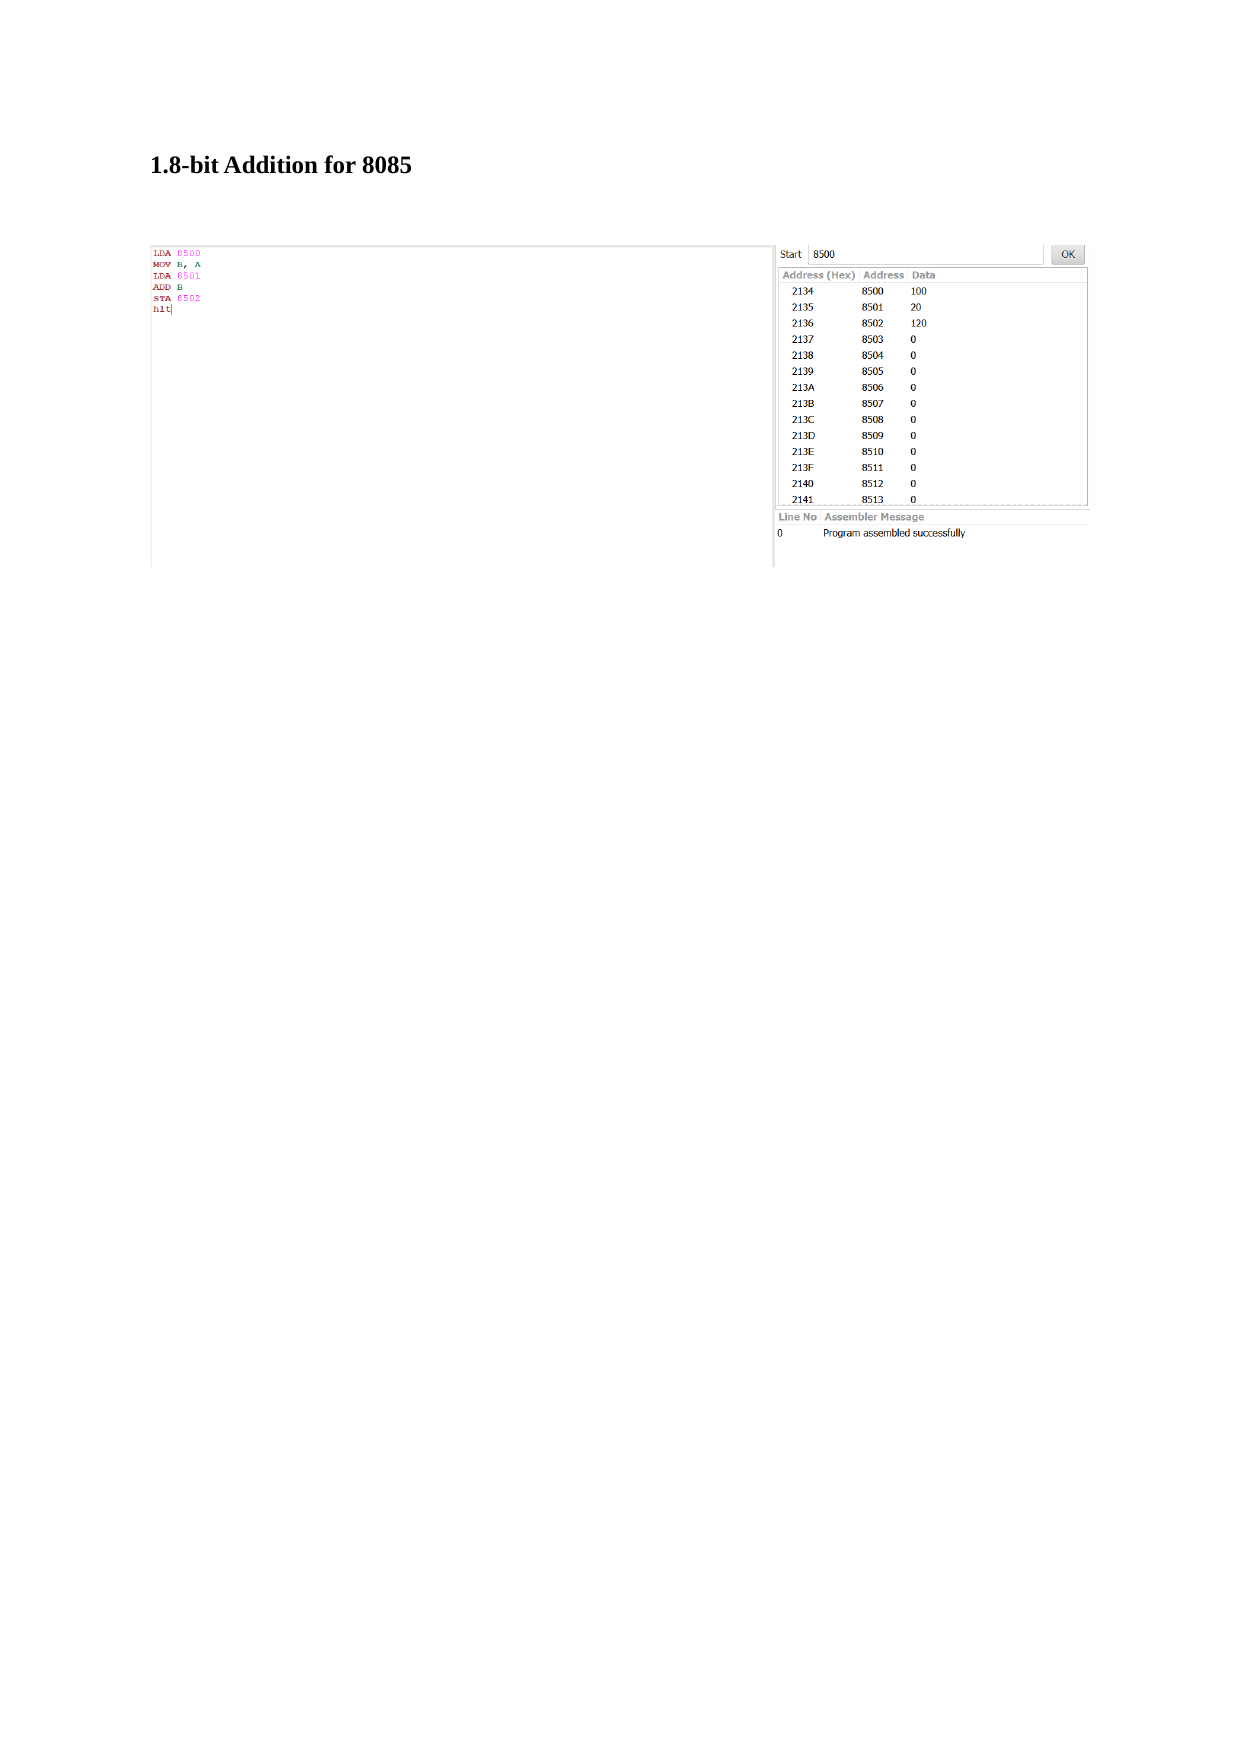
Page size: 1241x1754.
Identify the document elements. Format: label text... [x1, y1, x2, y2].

text 1.8-bit Addition for 8085 [150, 150, 1090, 179]
picture [150, 245, 1091, 567]
